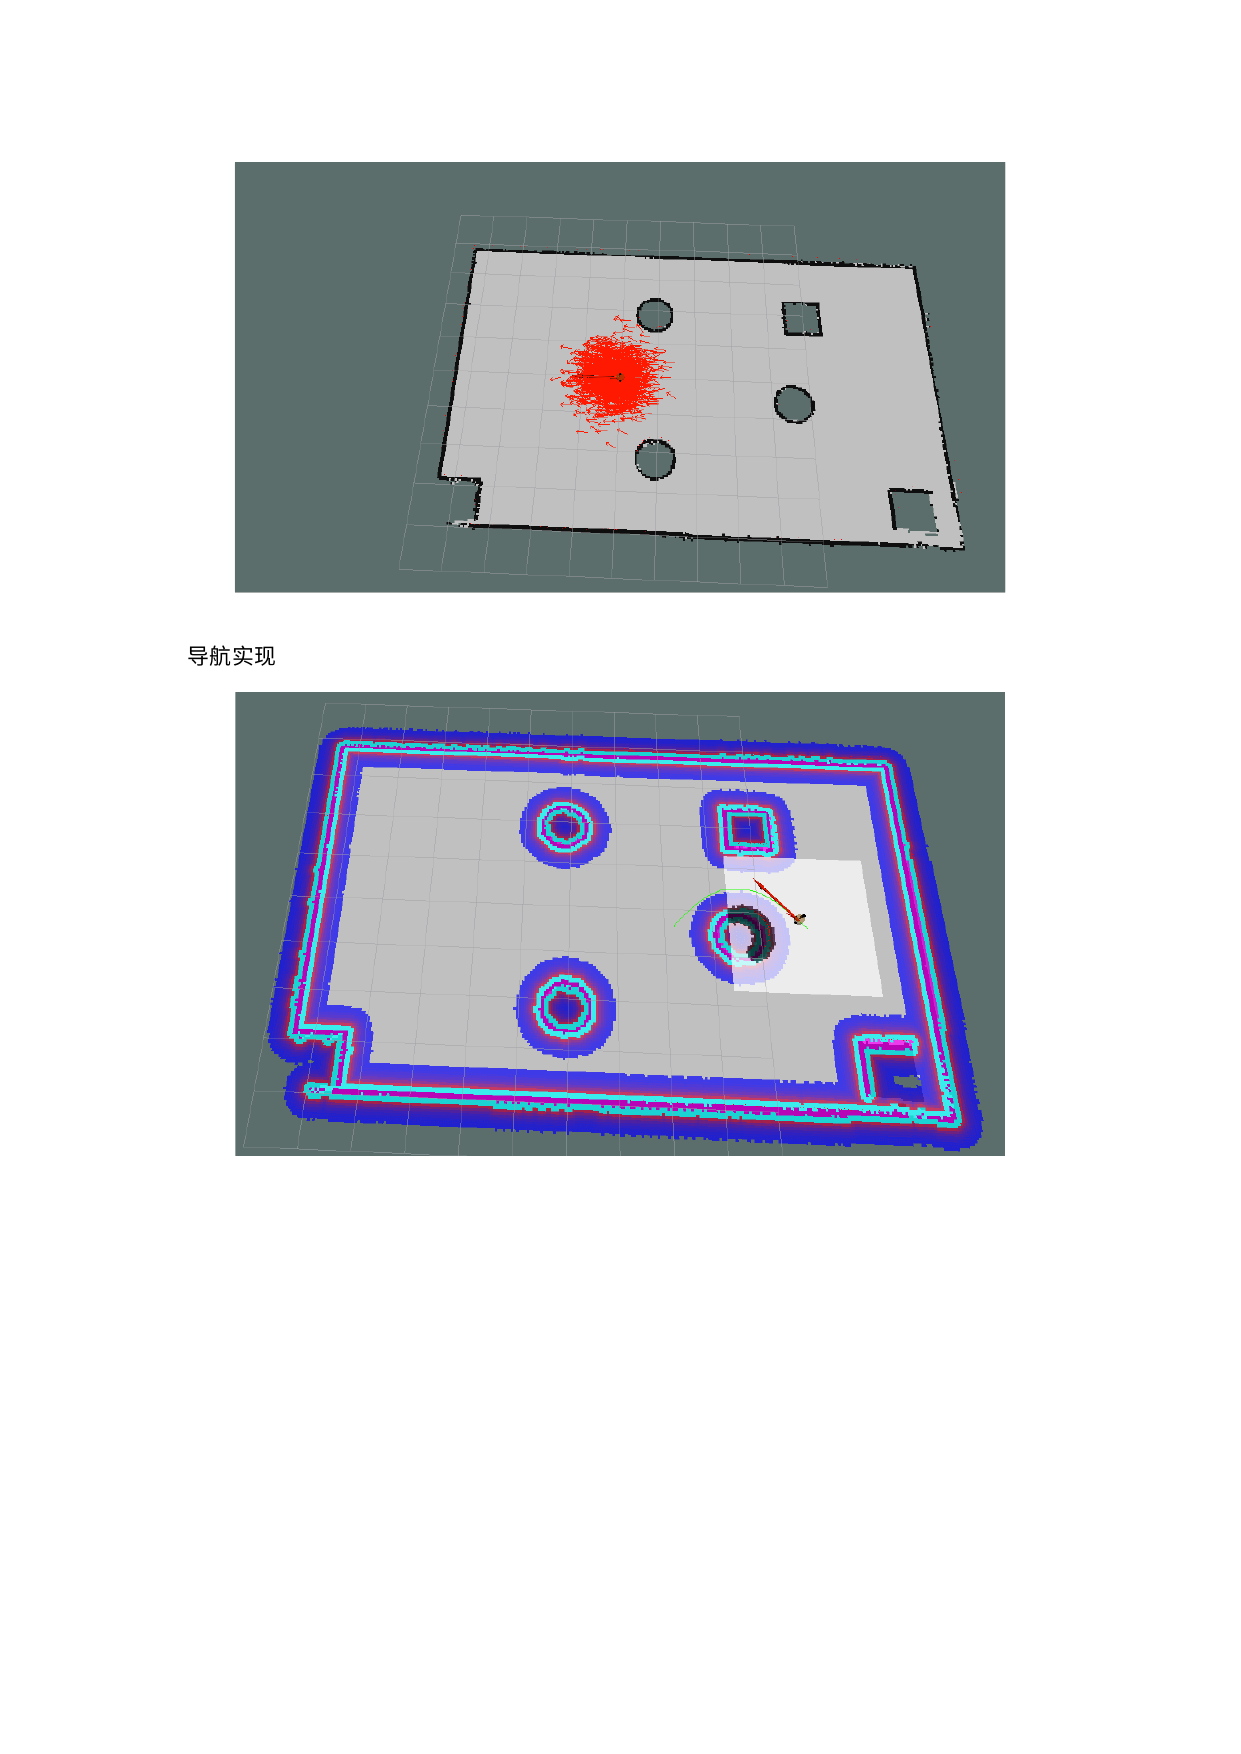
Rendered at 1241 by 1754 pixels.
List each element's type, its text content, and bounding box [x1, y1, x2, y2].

picture [235, 692, 1005, 1156]
picture [234, 162, 1006, 593]
text 导航实现 [187, 638, 1053, 671]
